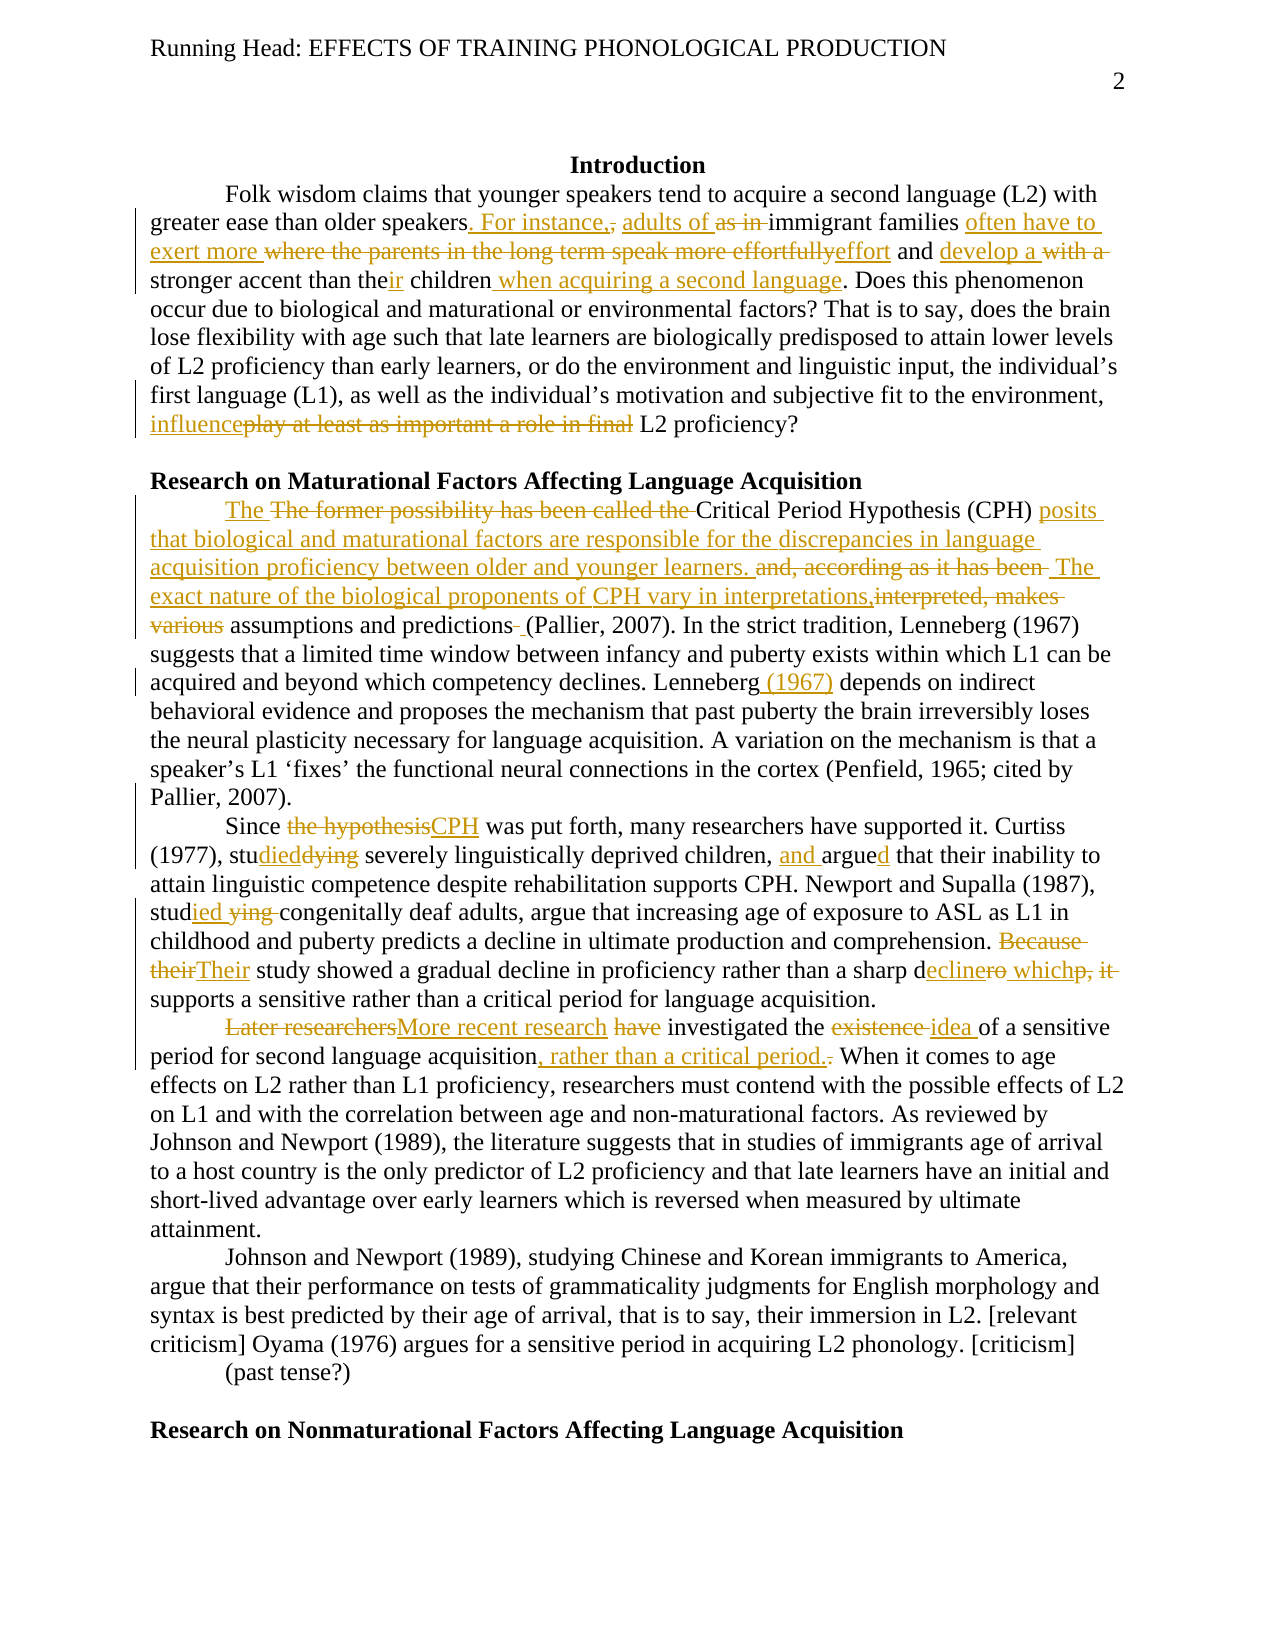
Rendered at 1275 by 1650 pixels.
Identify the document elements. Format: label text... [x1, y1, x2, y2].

text Introduction [150, 150, 1125, 179]
text Research on Nonmaturational Factors Affecting Language Acquisition [150, 1415, 1125, 1444]
text Folk wisdom claims that younger speakers tend to acquire a second language (L2) with greater ease than older speakers immigrant families and stronger accent than the children. Does this phenomenon occur due to biological and maturational or environmental factors? That is to say, does the brain lose flexibility with age such that late learners are biologically predisposed to attain lower levels of L2 proficiency than early learners, or do the environment and linguistic input, the individual’s first language (L1), as well as the individual’s motivation and subjective fit to the environment, L2 proficiency? [150, 179, 1125, 437]
text Johnson and Newport (1989), studying Chinese and Korean immigrants to America, argue that their performance on tests of grammaticality judgments for English morphology and syntax is best predicted by their age of arrival, that is to say, their immersion in L2. [relevant criticism] Oyama (1976) argues for a sensitive period in acquiring L2 phonology. [criticism] [150, 1242, 1125, 1357]
text Since was put forth, many researchers have supported it. Curtiss (1977), stu severely linguistically deprived children, argue that their inability to attain linguistic competence despite rehabilitation supports CPH. Newport and Supalla (1987), studcongenitally deaf adults, argue that increasing age of exposure to ASL as L1 in childhood and puberty predicts a decline in ultimate production and comprehension. study showed a gradual decline in proficiency rather than a sharp d supports a sensitive rather than a critical period for language acquisition. [150, 811, 1125, 1012]
text Research on Maturational Factors Affecting Language Acquisition [150, 466, 1125, 495]
text Critical Period Hypothesis (CPH) assumptions and predictions(Pallier, 2007). In the strict tradition, Lenneberg (1967) suggests that a limited time window between infancy and puberty exists within which L1 can be acquired and beyond which competency declines. Lenneberg depends on indirect behavioral evidence and proposes the mechanism that past puberty the brain irreversibly loses the neural plasticity necessary for language acquisition. A variation on the mechanism is that a speaker’s L1 ‘fixes’ the functional neural connections in the cortex (Penfield, 1965; cited by Pallier, 2007). [150, 495, 1125, 811]
text (past tense?) [150, 1357, 1125, 1386]
text investigated the of a sensitive period for second language acquisition When it comes to age effects on L2 rather than L1 proficiency, researchers must contend with the possible effects of L2 on L1 and with the correlation between age and non-maturational factors. As reviewed by Johnson and Newport (1989), the literature suggests that in studies of immigrants age of arrival to a host country is the only predictor of L2 proficiency and that late learners have an initial and short-lived advantage over early learners which is reversed when measured by ultimate attainment. [150, 1012, 1125, 1242]
